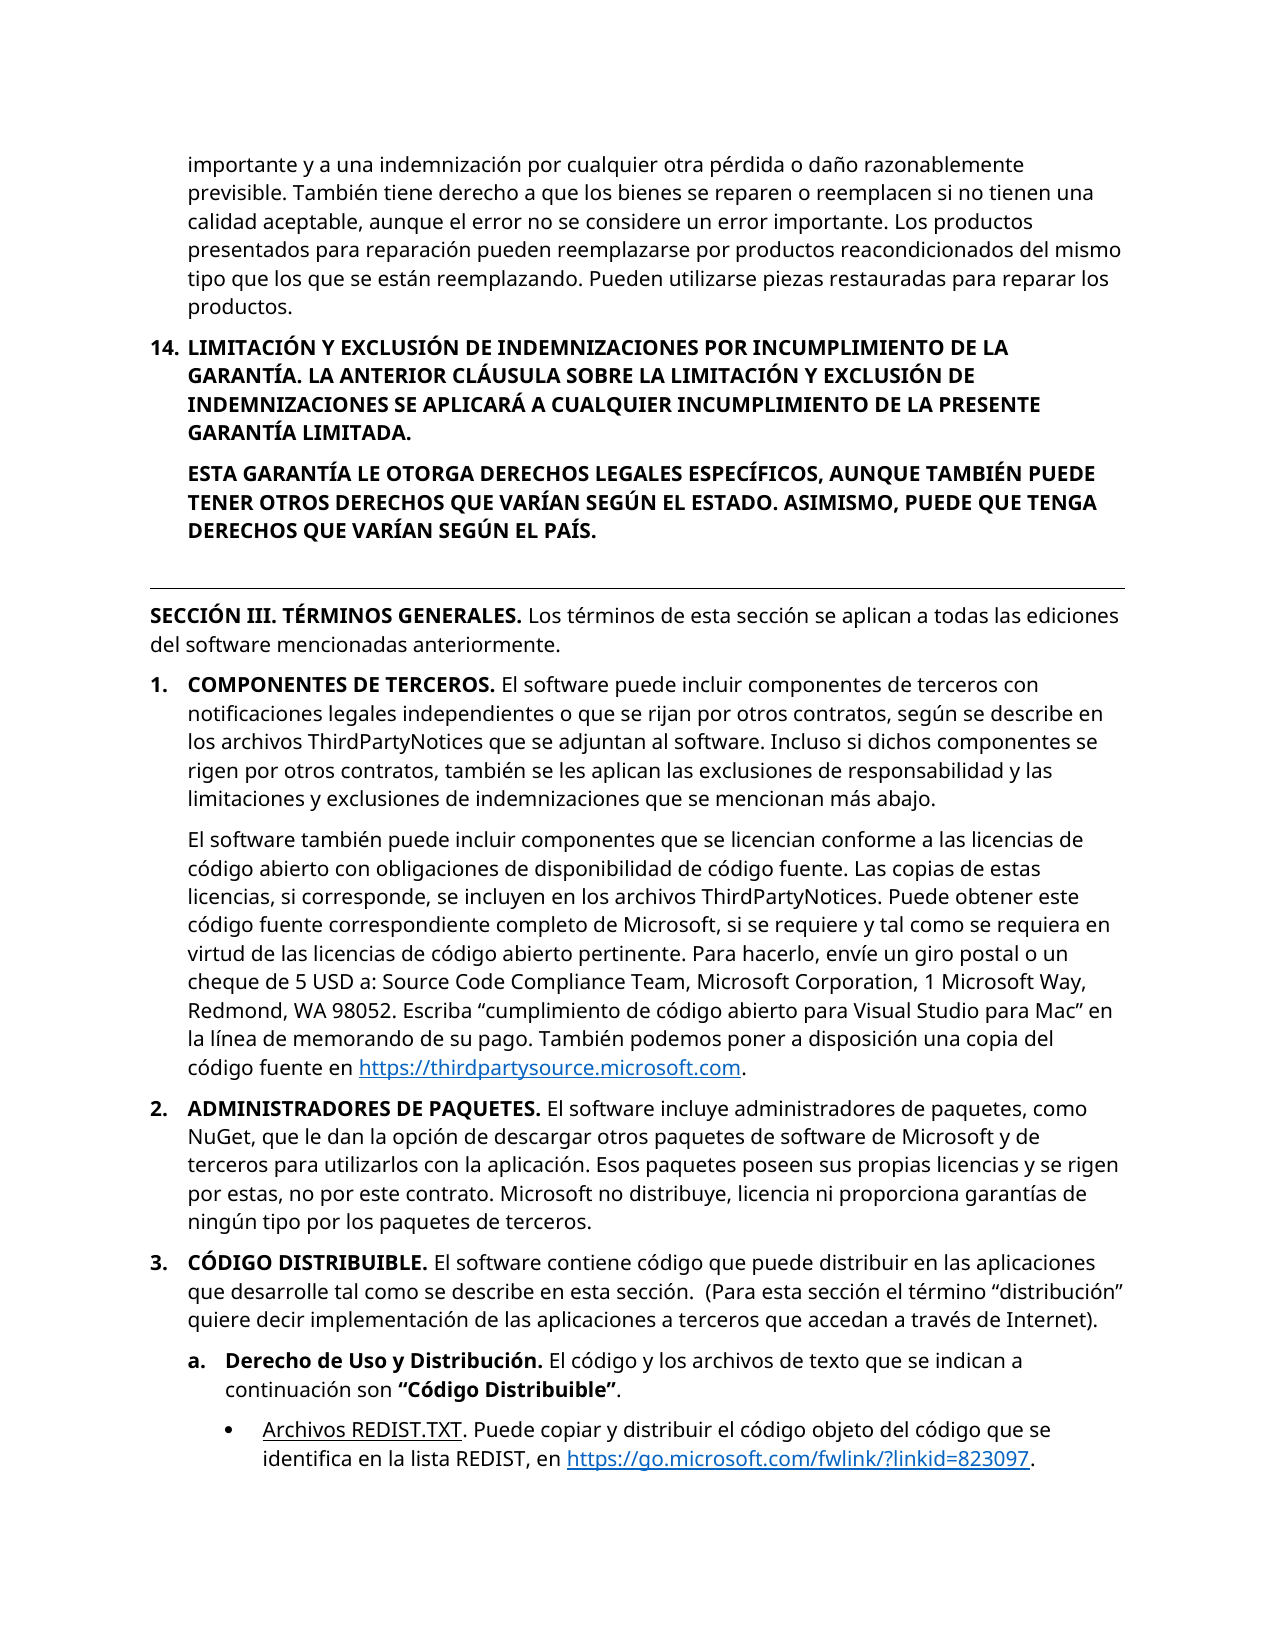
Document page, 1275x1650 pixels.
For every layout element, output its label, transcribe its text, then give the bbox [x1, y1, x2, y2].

text El software también puede incluir componentes que se licencian conforme a las licencias de código abierto con obligaciones de disponibilidad de código fuente. Las copias de estas licencias, si corresponde, se incluyen en los archivos ThirdPartyNotices. Puede obtener este código fuente correspondiente completo de Microsoft, si se requiere y tal como se requiera en virtud de las licencias de código abierto pertinente. Para hacerlo, envíe un giro postal o un cheque de 5 USD a: Source Code Compliance Team, Microsoft Corporation, 1 Microsoft Way, Redmond, WA 98052. Escriba “cumplimiento de código abierto para Visual Studio para Mac” en la línea de memorando de su pago. También podemos poner a disposición una copia del código fuente en https://thirdpartysource.microsoft.com. [187, 825, 1125, 1081]
list CÓDIGO DISTRIBUIBLE. El software contiene código que puede distribuir en las aplicaciones que desarrolle tal como se describe en esta sección. (Para esta sección el término “distribución” quiere decir implementación de las aplicaciones a terceros que accedan a través de Internet). [150, 1248, 1125, 1334]
list Derecho de Uso y Distribución. El código y los archivos de texto que se indican a continuación son “Código Distribuible”. [187, 1346, 1125, 1403]
text SECCIÓN III. TÉRMINOS GENERALES. Los términos de esta sección se aplican a todas las ediciones del software mencionadas anteriormente. [150, 601, 1125, 658]
list COMPONENTES DE TERCEROS. El software puede incluir componentes de terceros con notificaciones legales independientes o que se rijan por otros contratos, según se describe en los archivos ThirdPartyNotices que se adjuntan al software. Incluso si dichos componentes se rigen por otros contratos, también se les aplican las exclusiones de responsabilidad y las limitaciones y exclusiones de indemnizaciones que se mencionan más abajo. [150, 671, 1125, 813]
list Archivos REDIST.TXT. Puede copiar y distribuir el código objeto del código que se identifica en la lista REDIST, en https://go.microsoft.com/fwlink/?linkid=823097. [225, 1416, 1125, 1472]
list LIMITACIÓN Y EXCLUSIÓN DE INDEMNIZACIONES POR INCUMPLIMIENTO DE LA GARANTÍA. LA ANTERIOR CLÁUSULA SOBRE LA LIMITACIÓN Y EXCLUSIÓN DE INDEMNIZACIONES SE APLICARÁ A CUALQUIER INCUMPLIMIENTO DE LA PRESENTE GARANTÍA LIMITADA. [150, 333, 1125, 447]
list ADMINISTRADORES DE PAQUETES. El software incluye administradores de paquetes, como NuGet, que le dan la opción de descargar otros paquetes de software de Microsoft y de terceros para utilizarlos con la aplicación. Esos paquetes poseen sus propias licencias y se rigen por estas, no por este contrato. Microsoft no distribuye, licencia ni proporciona garantías de ningún tipo por los paquetes de terceros. [150, 1094, 1125, 1236]
text ESTA GARANTÍA LE OTORGA DERECHOS LEGALES ESPECÍFICOS, AUNQUE TAMBIÉN PUEDE TENER OTROS DERECHOS QUE VARÍAN SEGÚN EL ESTADO. ASIMISMO, PUEDE QUE TENGA DERECHOS QUE VARÍAN SEGÚN EL PAÍS. [187, 459, 1125, 545]
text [187, 150, 1125, 321]
